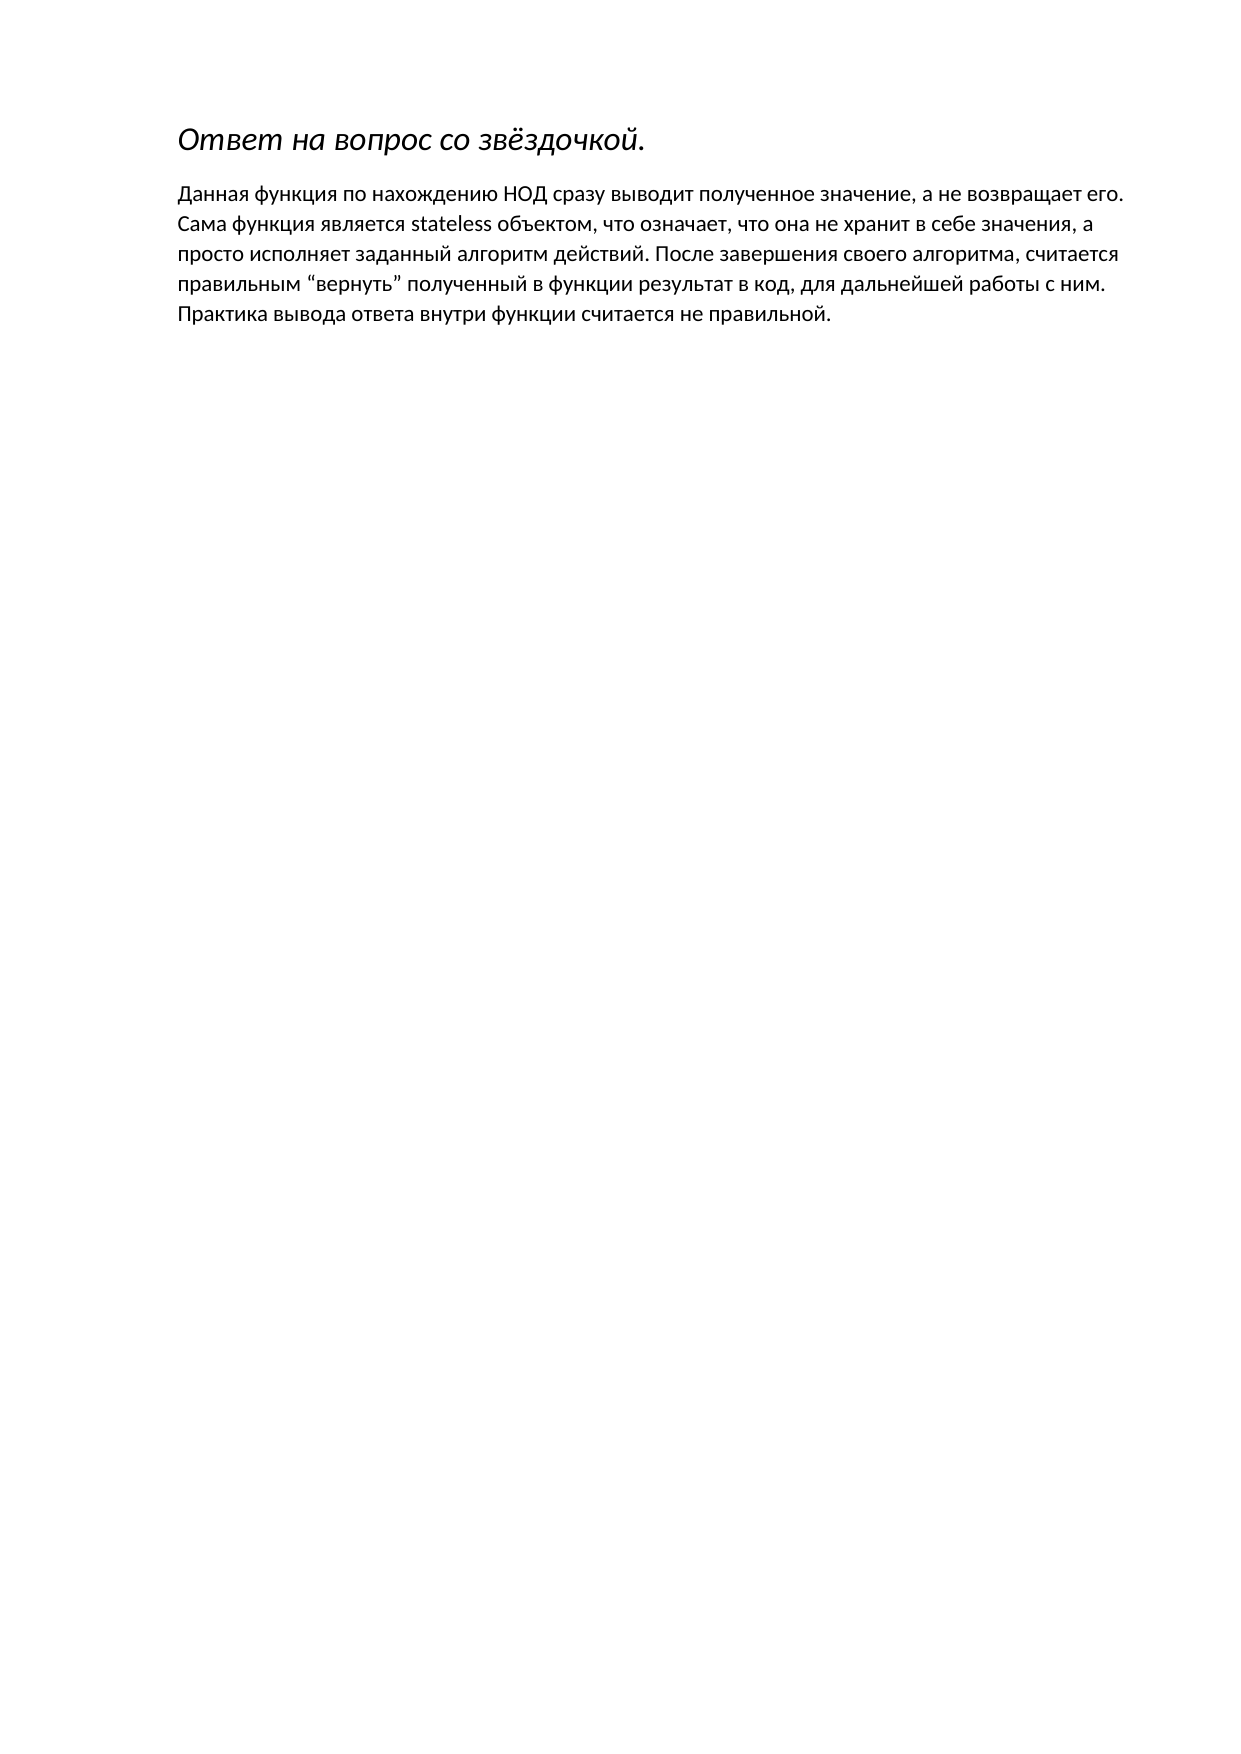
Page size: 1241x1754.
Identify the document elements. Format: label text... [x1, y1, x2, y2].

text Данная функция по нахождению НОД сразу выводит полученное значение, а не возвращает его. Сама функция является stateless объектом, что означает, что она не хранит в себе значения, а просто исполняет заданный алгоритм действий. После завершения своего алгоритма, считается правильным “вернуть” полученный в функции результат в код, для дальнейшей работы с ним. Практика вывода ответа внутри функции считается не правильной. [177, 179, 1152, 328]
text Ответ на вопрос со звёздочкой. [177, 118, 1152, 159]
